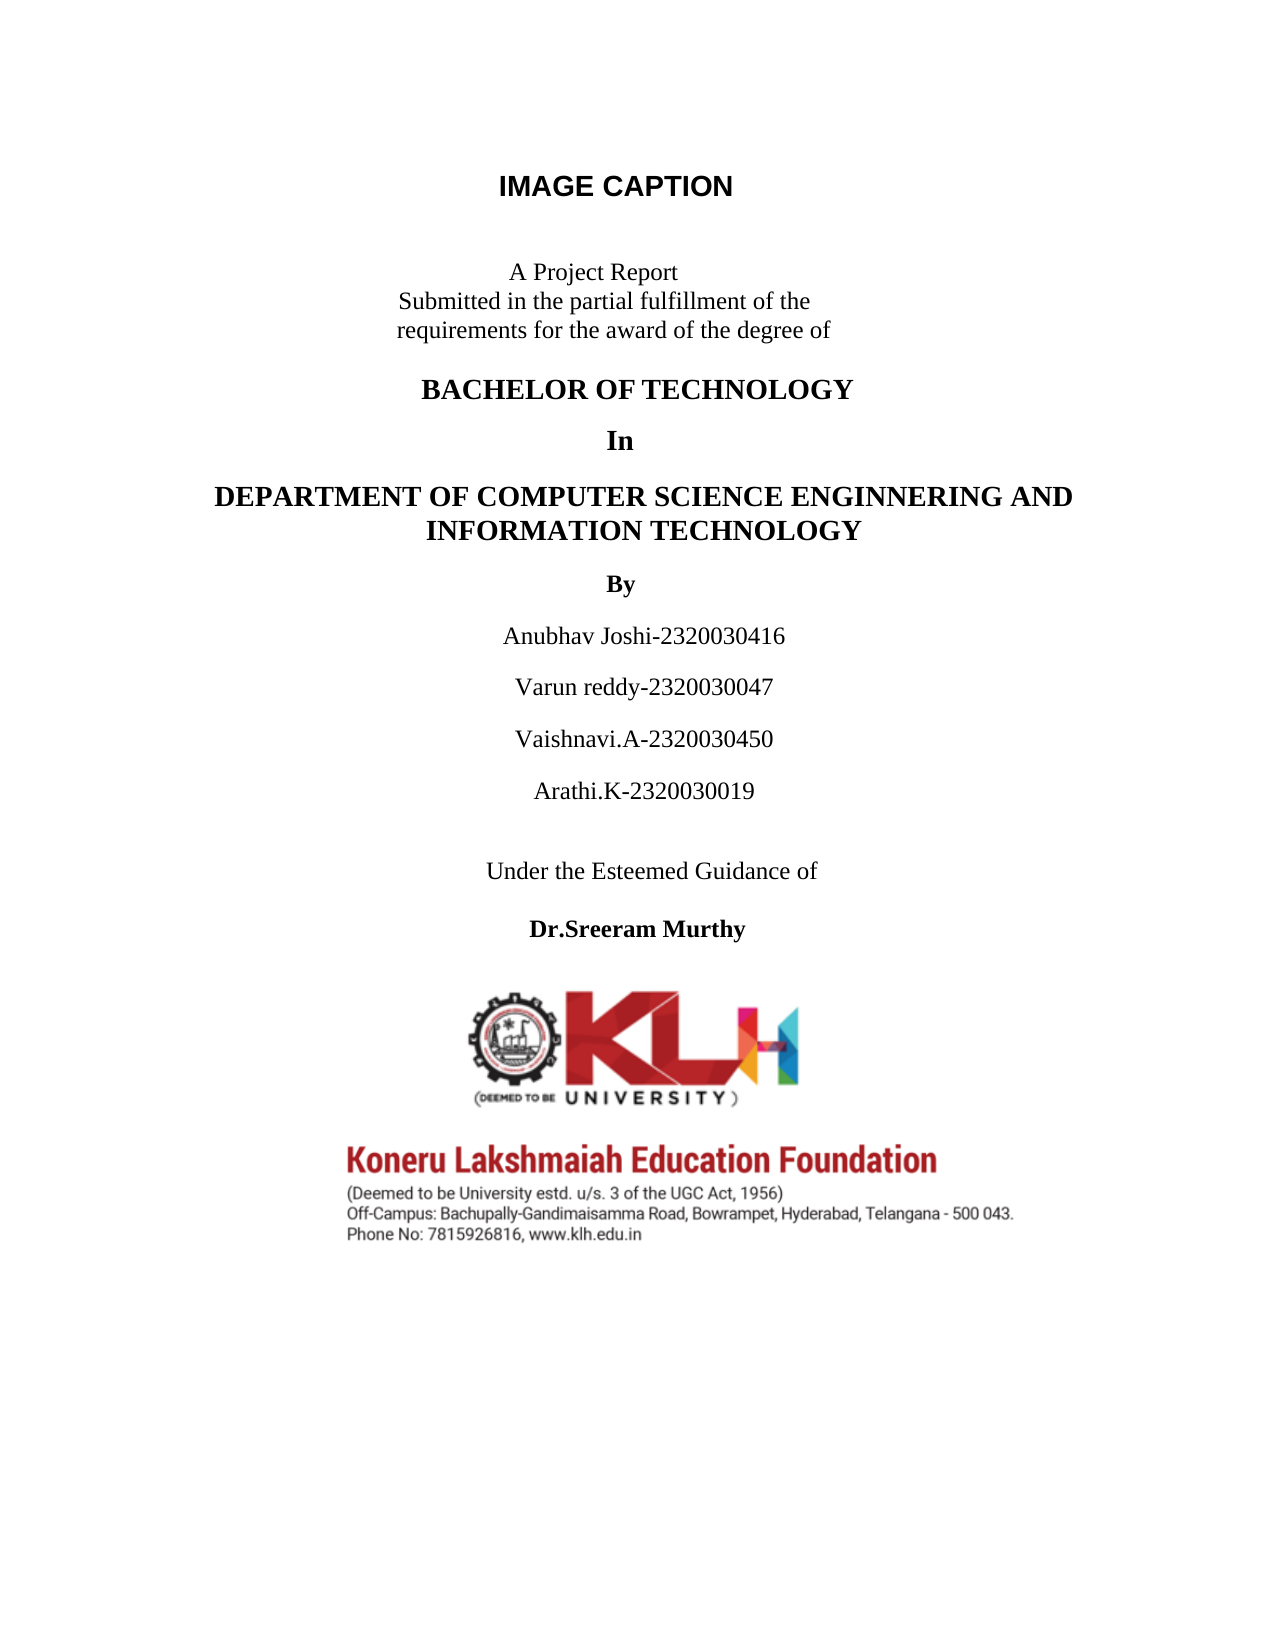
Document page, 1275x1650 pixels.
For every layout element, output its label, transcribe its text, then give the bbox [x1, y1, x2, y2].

text Arathi.K-2320030019 [163, 776, 1125, 804]
text Under the Esteemed Guidance of [178, 856, 1125, 885]
text Anubhav Joshi-2320030416 [163, 621, 1125, 649]
text requirements for the award of the degree of [150, 315, 915, 344]
text Varun reddy-2320030047 [163, 672, 1125, 701]
text In [150, 423, 798, 456]
text DEPARTMENT OF COMPUTER SCIENCE ENGINNERING AND INFORMATION TECHNOLOGY [163, 479, 1125, 546]
text Dr.Sreeram Murthy [150, 914, 1125, 942]
text IMAGE CAPTION A Project Report [150, 169, 1125, 286]
text Submitted in the partial fulfillment of the [150, 286, 915, 315]
text Vaishnavi.A-2320030450 [163, 724, 1125, 753]
picture [345, 971, 1018, 1249]
text BACHELOR OF TECHNOLOGY [150, 372, 1125, 406]
text By [163, 569, 1125, 598]
